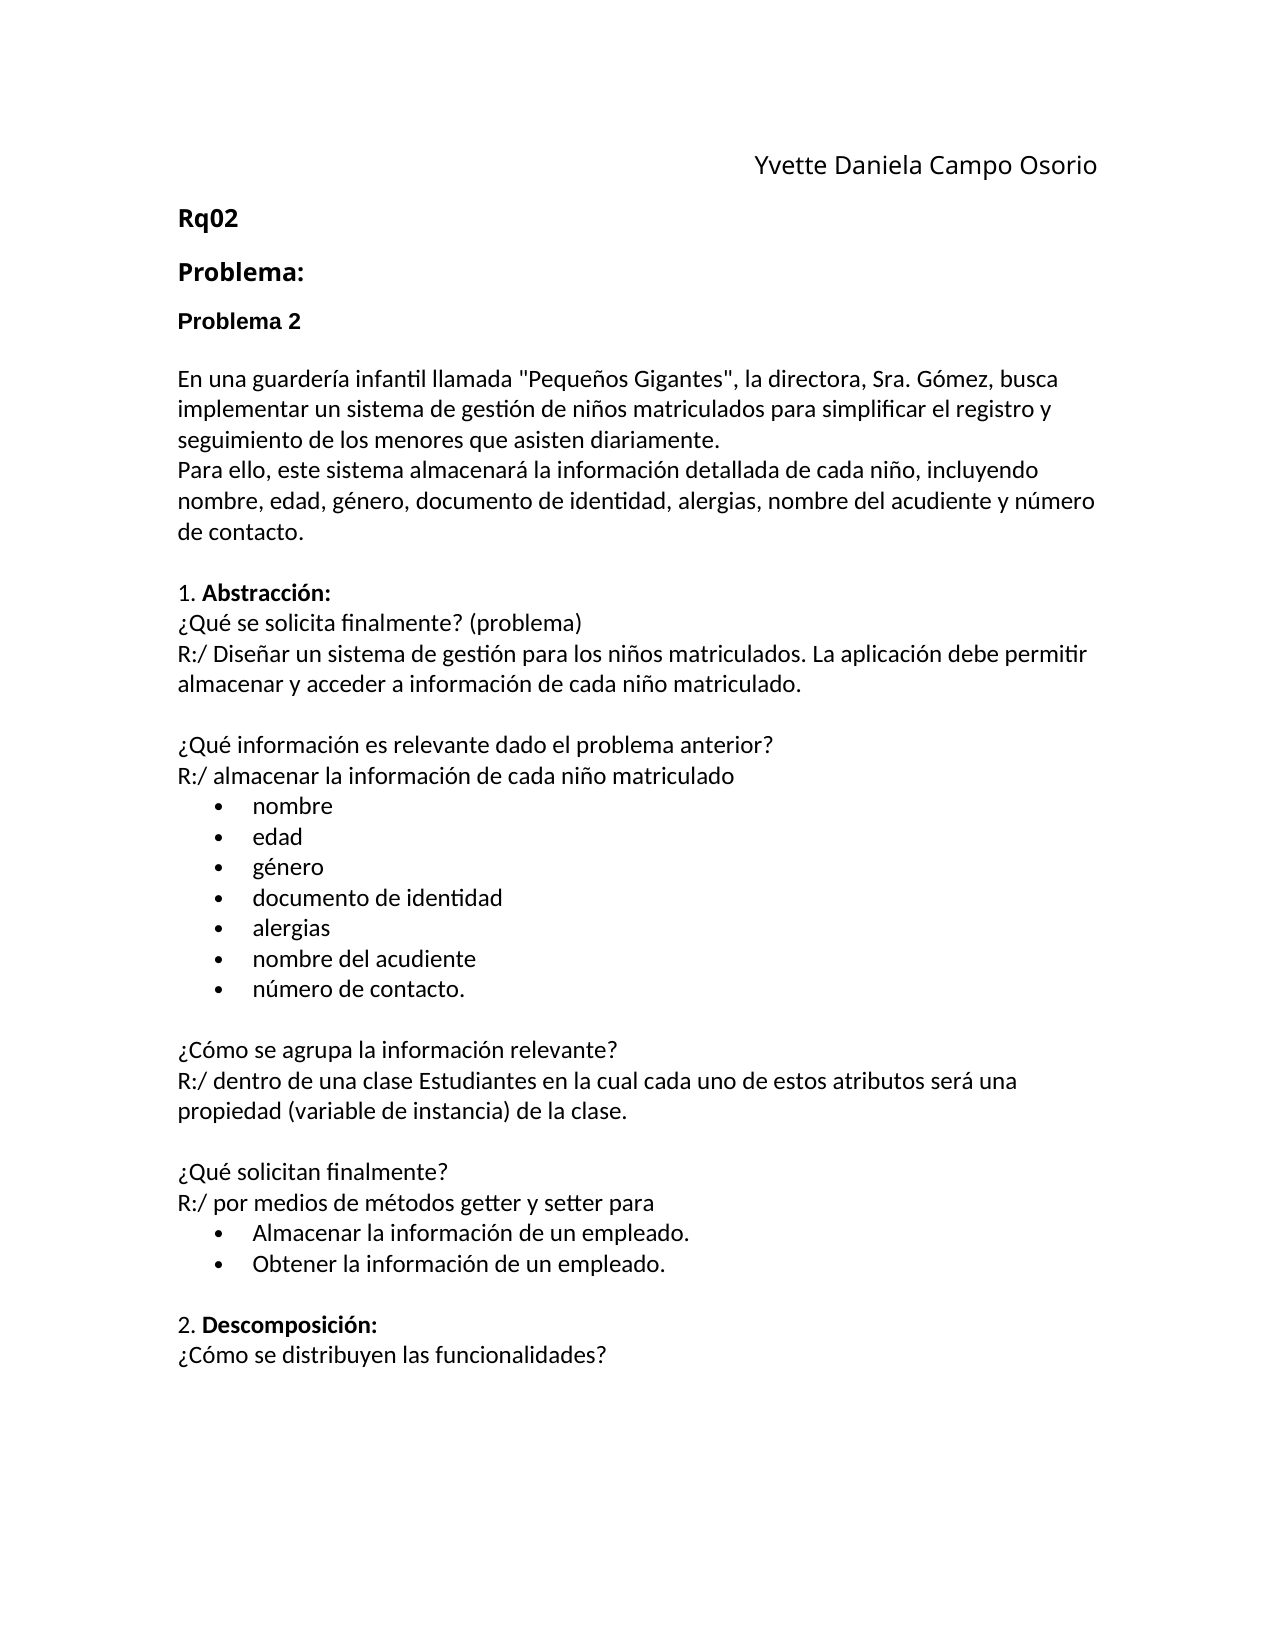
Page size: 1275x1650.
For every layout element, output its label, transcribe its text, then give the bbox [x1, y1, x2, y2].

list Obtener la información de un empleado. [215, 1248, 1098, 1279]
list Almacenar la información de un empleado. [215, 1218, 1098, 1248]
text En una guardería infantil llamada "Pequeños Gigantes", la directora, Sra. Gómez, busca implementar un sistema de gestión de niños matriculados para simplificar el registro y seguimiento de los menores que asisten diariamente. [177, 363, 1098, 454]
list edad [215, 821, 1098, 851]
text ¿Cómo se agrupa la información relevante? [177, 1034, 1098, 1065]
text 1. Abstracción: [177, 577, 1098, 607]
text Para ello, este sistema almacenará la información detallada de cada niño, incluyendo nombre, edad, género, documento de identidad, alergias, nombre del acudiente y número de contacto. [177, 454, 1098, 546]
list documento de identidad [215, 882, 1098, 912]
text ¿Cómo se distribuyen las funcionalidades? [177, 1340, 1098, 1370]
list alergias [215, 912, 1098, 943]
text 2. Descomposición: [177, 1309, 1098, 1340]
text Problema: [177, 254, 1098, 288]
text Rq02 [177, 201, 1098, 235]
text ¿Qué información es relevante dado el problema anterior? [177, 729, 1098, 760]
text ¿Qué se solicita finalmente? (problema) [177, 607, 1098, 638]
list nombre del acudiente [215, 943, 1098, 973]
text ¿Qué solicitan finalmente? [177, 1157, 1098, 1187]
text Yvette Daniela Campo Osorio [177, 148, 1098, 182]
text R:/ almacenar la información de cada niño matriculado [177, 760, 1098, 790]
text R:/ Diseñar un sistema de gestión para los niños matriculados. La aplicación debe permitir almacenar y acceder a información de cada niño matriculado. [177, 638, 1098, 699]
text R:/ por medios de métodos getter y setter para [177, 1187, 1098, 1218]
text Problema 2 [177, 308, 1098, 334]
list género [215, 851, 1098, 882]
list nombre [215, 790, 1098, 821]
list número de contacto. [215, 973, 1098, 1004]
text R:/ dentro de una clase Estudiantes en la cual cada uno de estos atributos será una propiedad (variable de instancia) de la clase. [177, 1065, 1098, 1126]
